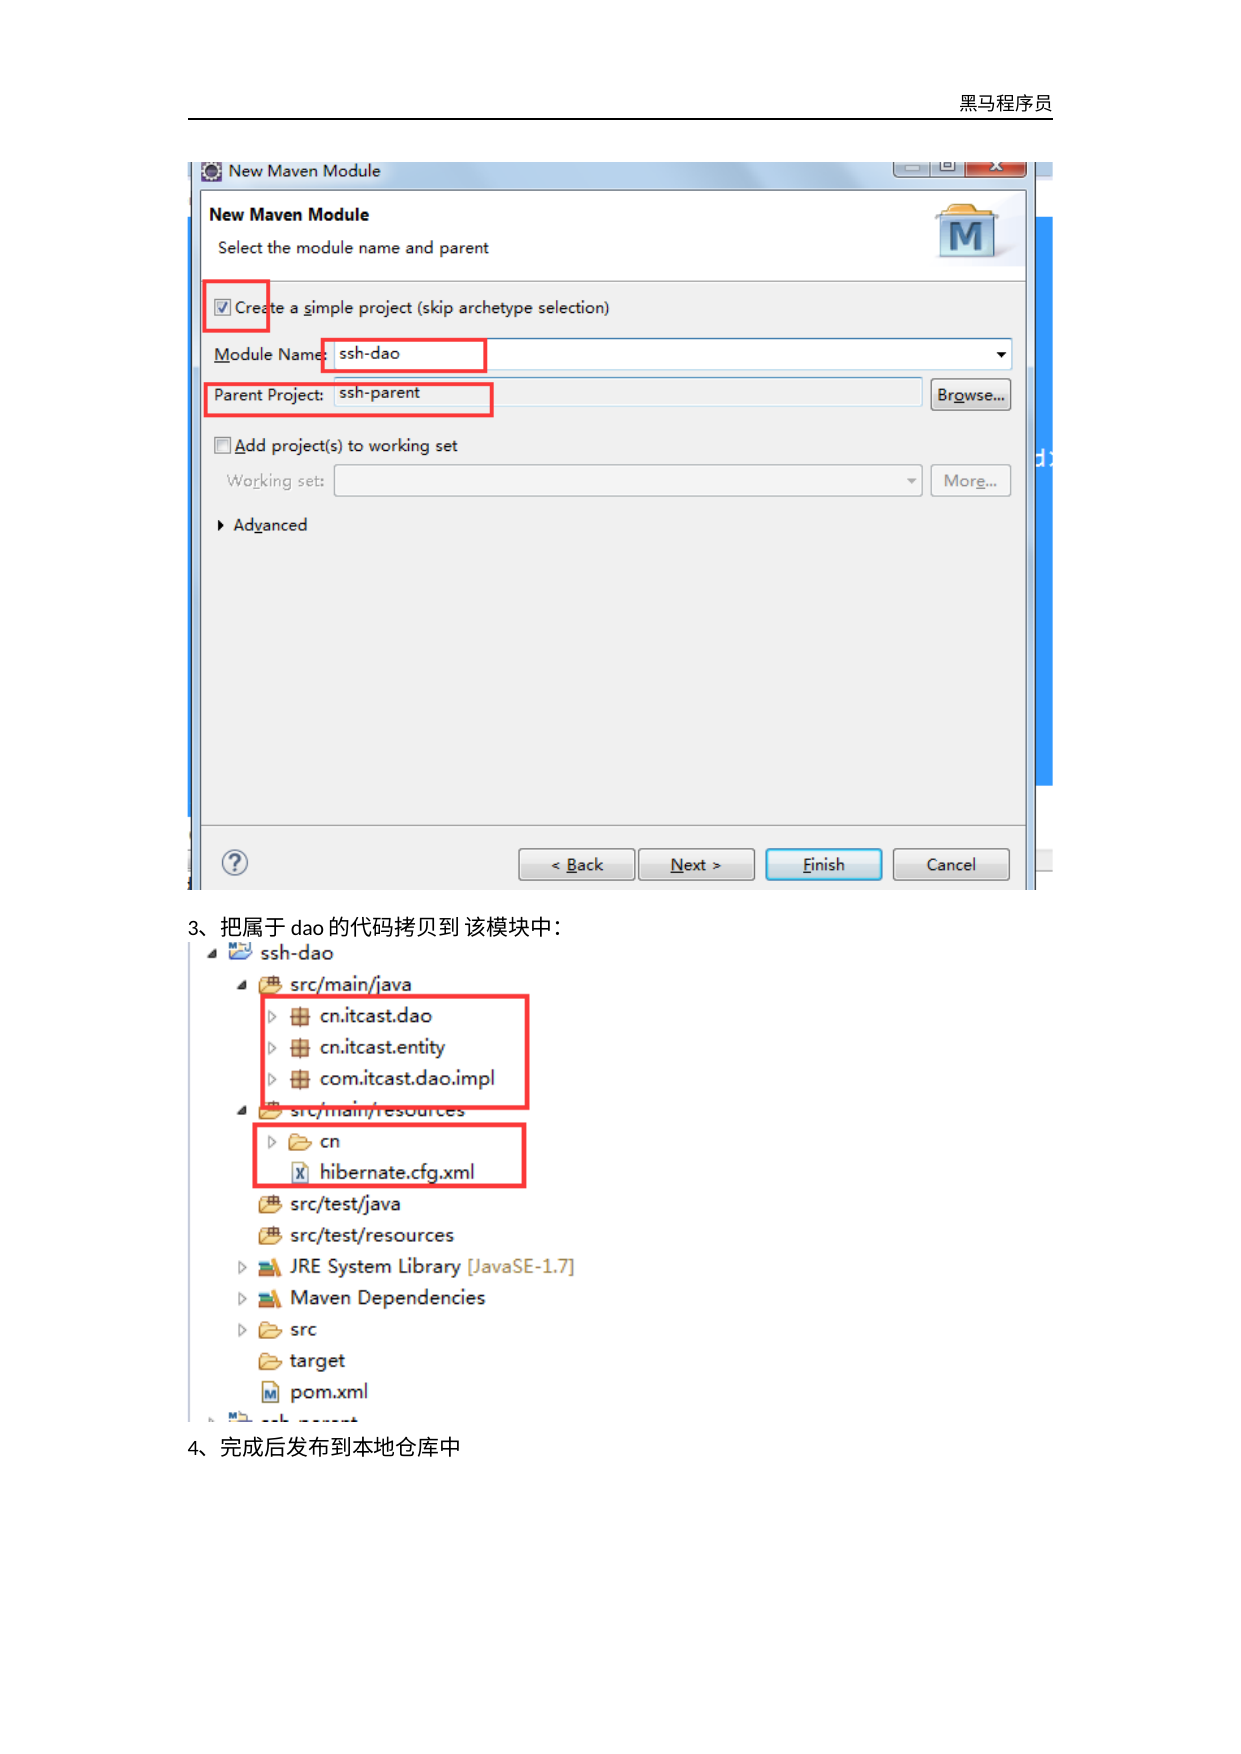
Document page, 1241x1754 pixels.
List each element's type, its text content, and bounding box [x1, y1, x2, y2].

picture [187, 942, 644, 1422]
text 3、把属于dao的代码拷贝到 该模块中： [187, 909, 1053, 942]
text 4、完成后发布到本地仓库中 [187, 1429, 1053, 1462]
picture [187, 162, 1053, 890]
